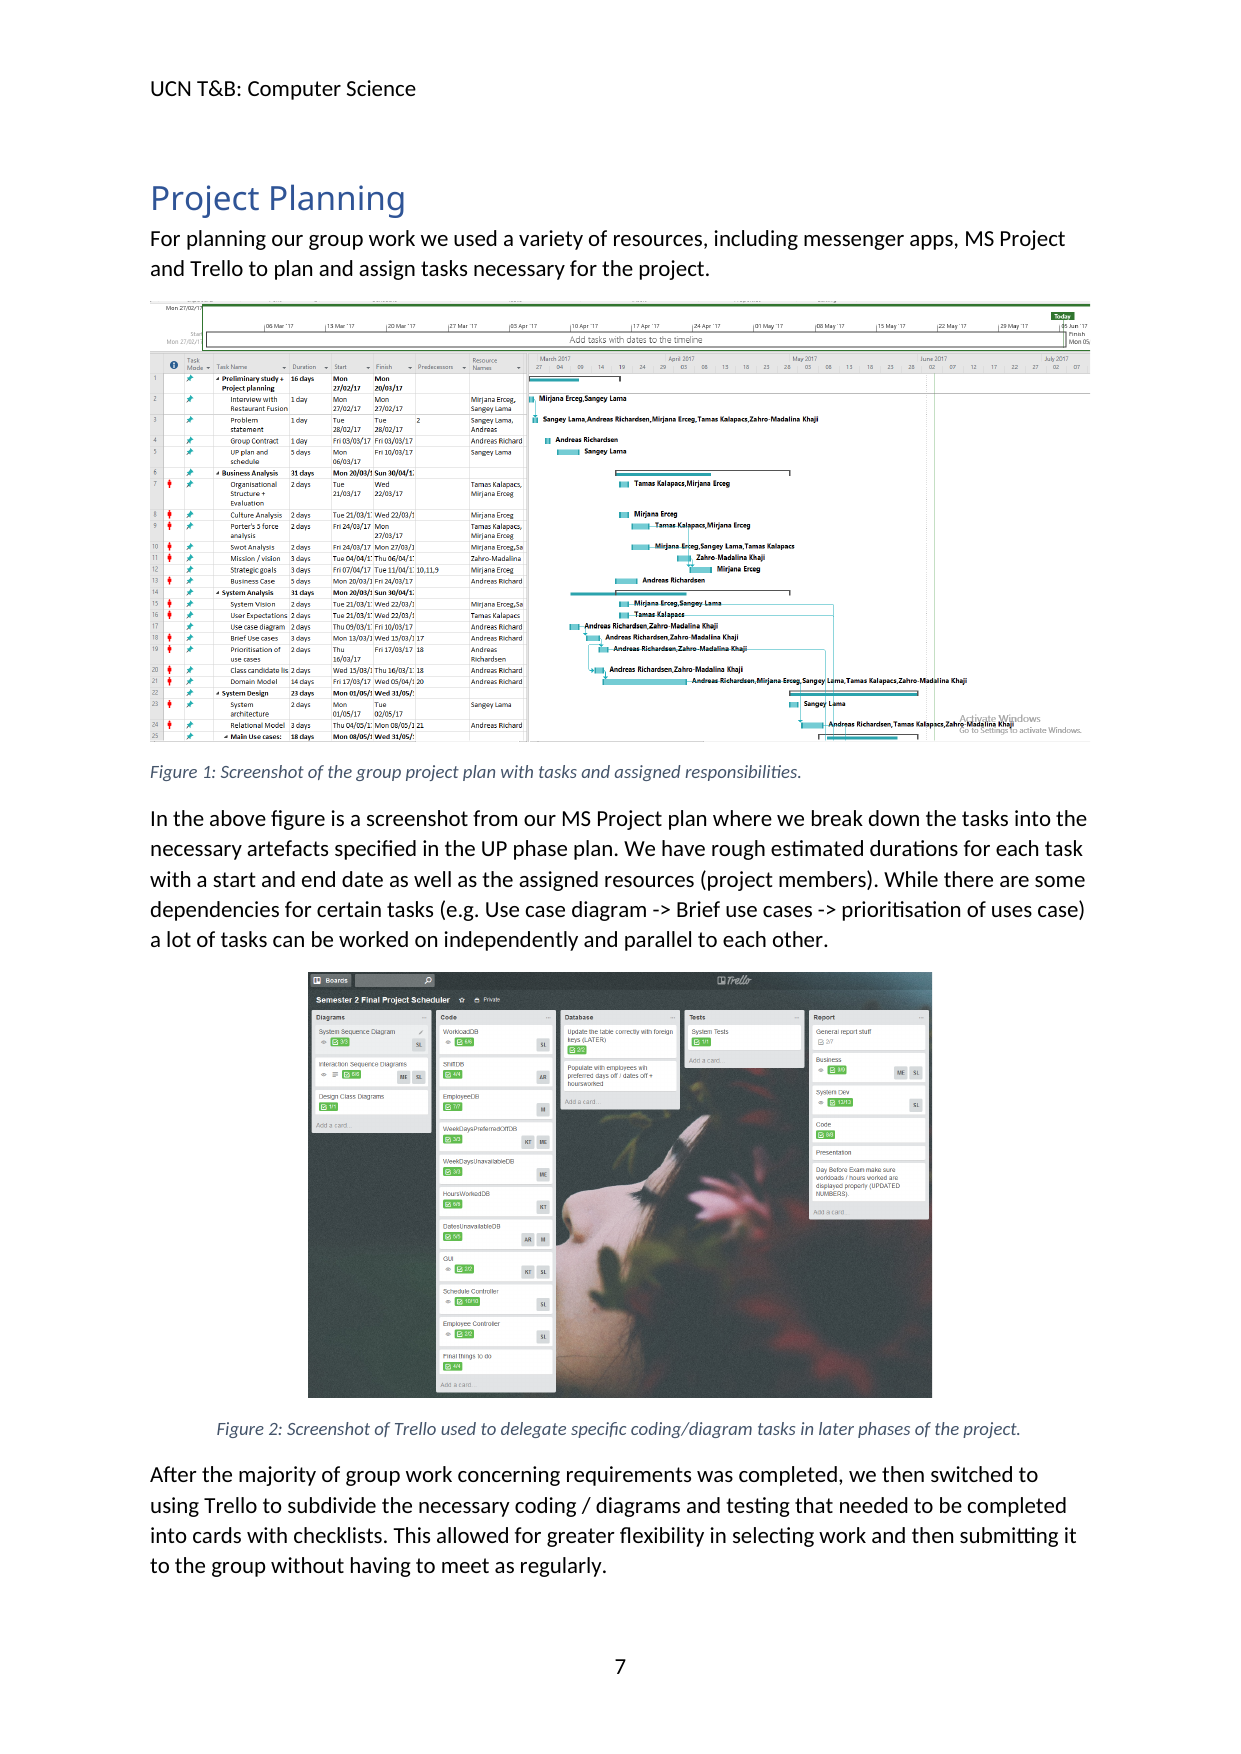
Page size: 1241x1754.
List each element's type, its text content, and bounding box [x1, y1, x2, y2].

text Figure 2: Screenshot of Trello used to delegate specific coding/diagram tasks in later phases of the project. [150, 1417, 1090, 1440]
picture [150, 301, 1091, 742]
picture [308, 972, 933, 1398]
text After the majority of group work concerning requirements was completed, we then switched to using Trello to subdivide the necessary coding / diagrams and testing that needed to be completed into cards with checklists. This allowed for greater flexibility in selecting work and then submitting it to the group without having to meet as regularly. [150, 1461, 1090, 1579]
text In the above figure is a screenshot from our MS Project plan where we break down the tasks into the necessary artefacts specified in the UP phase plan. We have rough estimated durations for each task with a start and end date as well as the assigned resources (project members). While there are some dependencies for certain tasks (e.g. Use case diagram -> Brief use cases -> prioritisation of uses case) a lot of tasks can be worked on independently and parallel to each other. [150, 804, 1090, 953]
text Figure 1: Screenshot of the group project plan with tasks and assigned responsibilities. [150, 761, 1090, 783]
subtitle Project Planning [150, 175, 1090, 220]
text For planning our group work we used a variety of resources, including messenger apps, MS Project and Trello to plan and assign tasks necessary for the project. [150, 224, 1090, 282]
